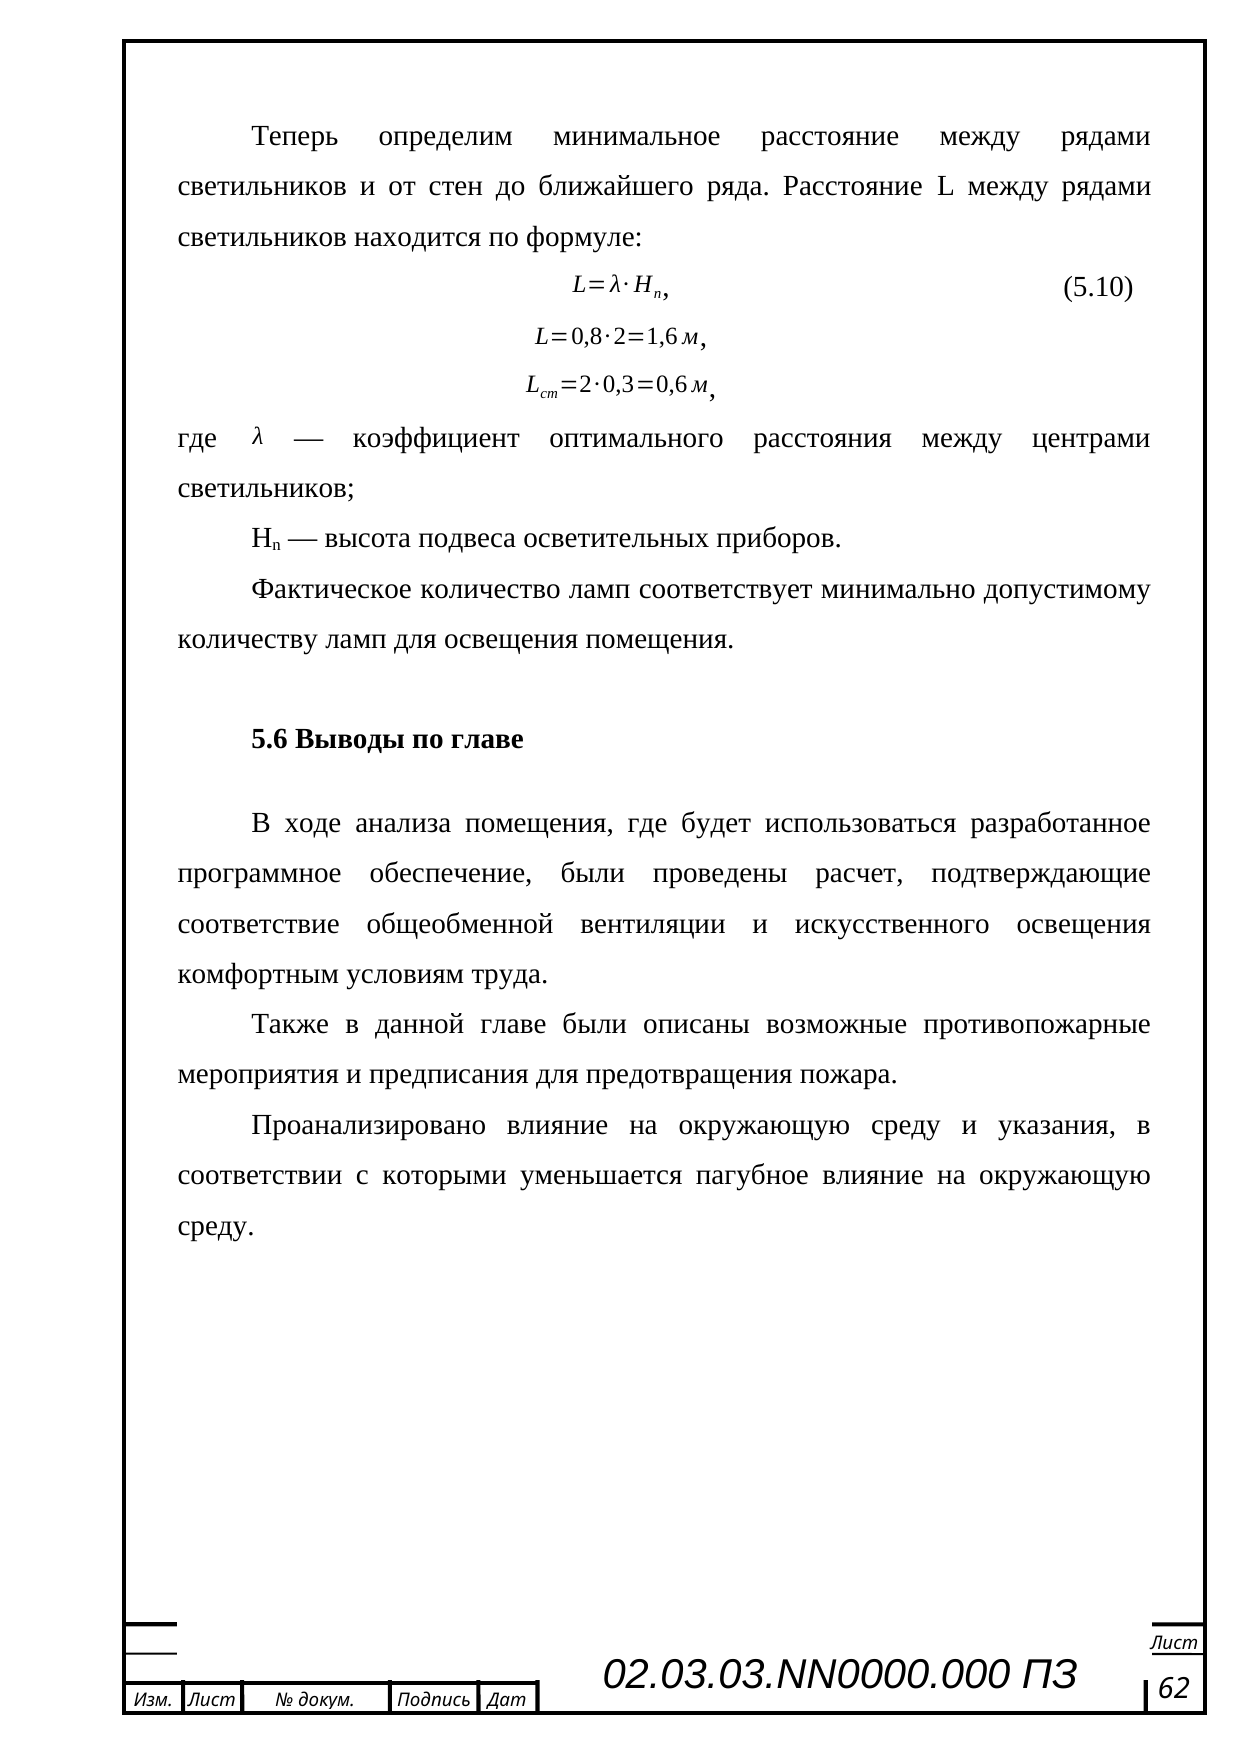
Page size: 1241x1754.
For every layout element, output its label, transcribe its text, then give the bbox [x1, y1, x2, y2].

text где — коэффициент оптимального расстояния между центрами светильников; [177, 420, 1152, 504]
text Проанализировано влияние на окружающую среду и указания, в соответствии с которыми уменьшается пагубное влияние на окружающую среду. [177, 1107, 1152, 1241]
subtitle 5.6 Выводы по главе [177, 722, 1152, 755]
text Фактическое количество ламп соответствует минимально допустимому количеству ламп для освещения помещения. [177, 571, 1152, 655]
text , (5.10) [177, 269, 1152, 303]
text В ходе анализа помещения, где будет использоваться разработанное программное обеспечение, были проведены расчет, подтверждающие соответствие общеобменной вентиляции и искусственного освещения комфортным условиям труда. [177, 805, 1152, 989]
text Hn — высота подвеса осветительных приборов. [177, 521, 1152, 554]
text Теперь определим минимальное расстояние между рядами светильников и от стен до ближайшего ряда. Расстояние L между рядами светильников находится по формуле: [177, 118, 1152, 252]
text Также в данной главе были описаны возможные противопожарные мероприятия и предписания для предотвращения пожара. [177, 1006, 1152, 1090]
text , [177, 370, 1152, 403]
text , [177, 319, 1152, 353]
